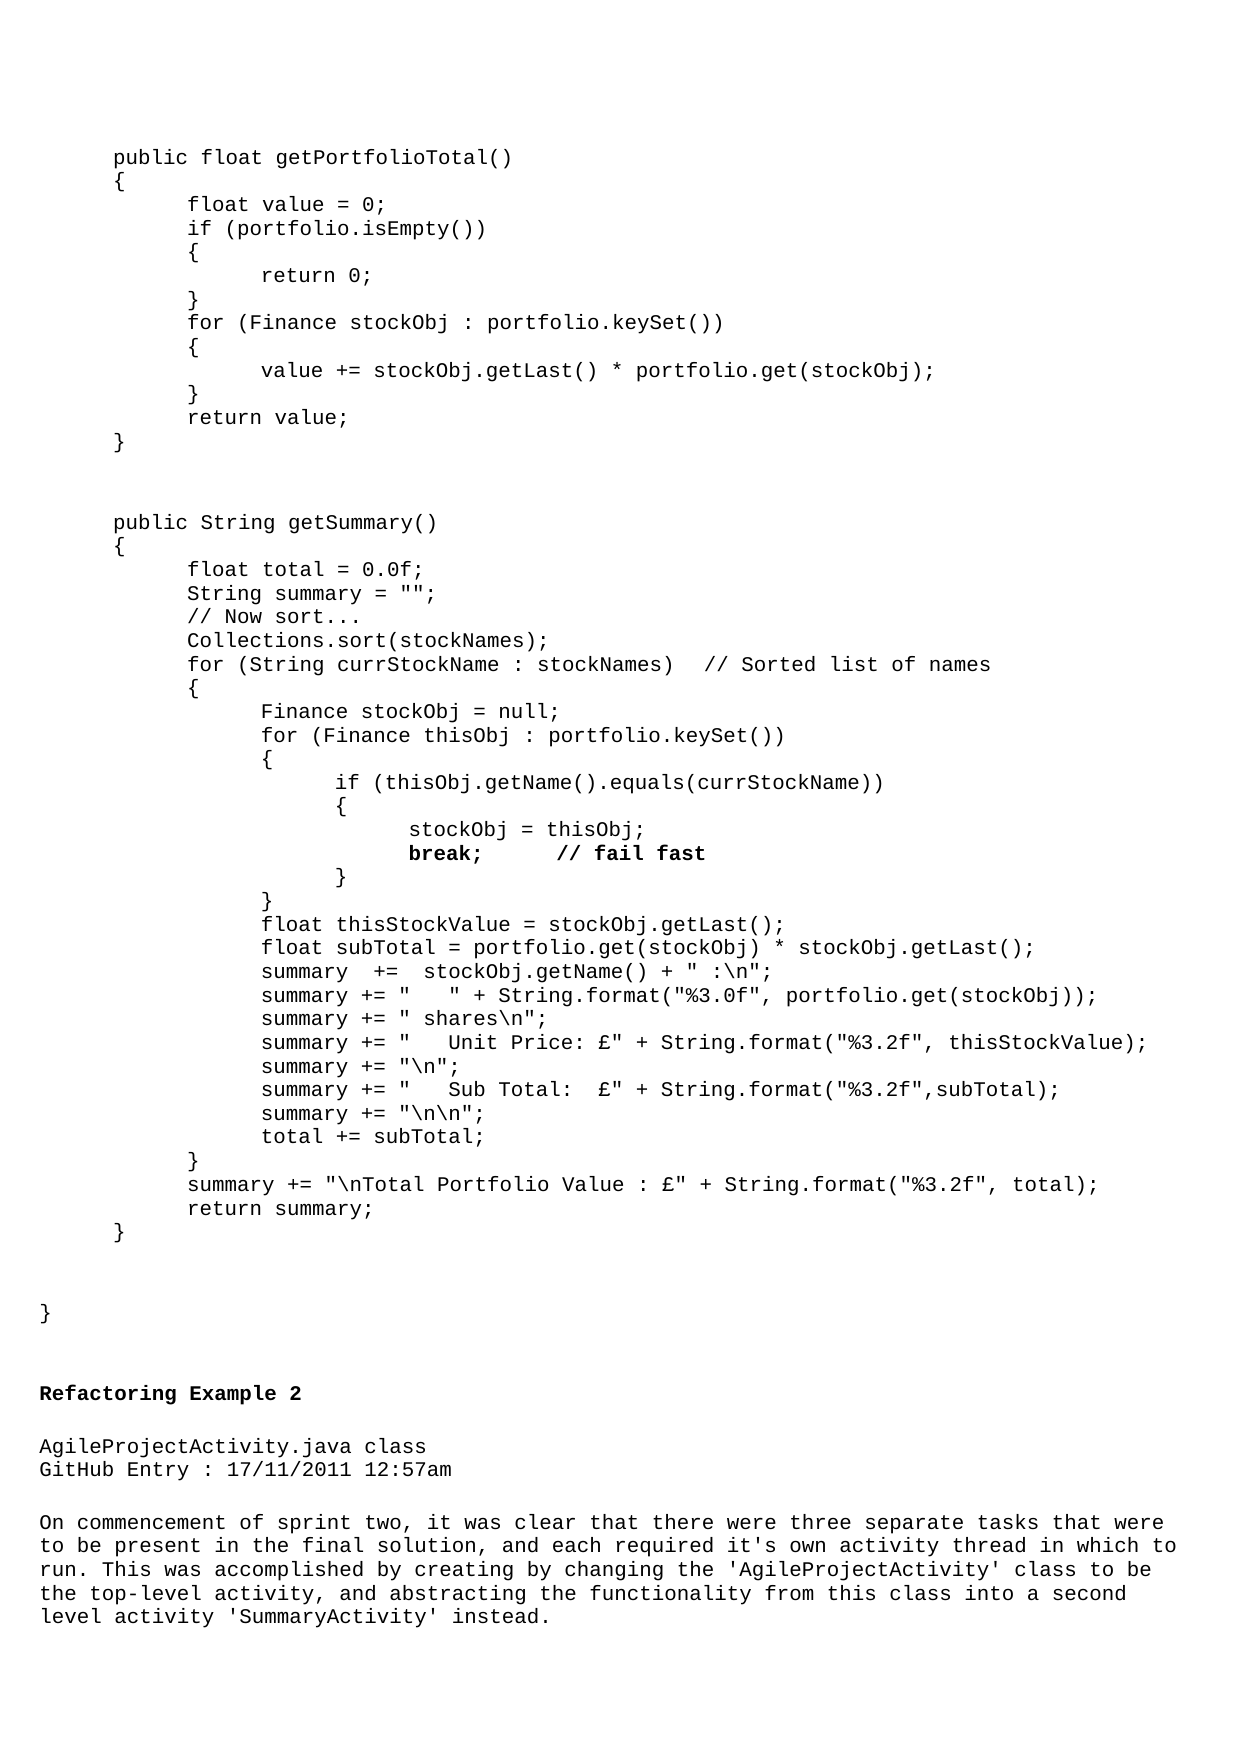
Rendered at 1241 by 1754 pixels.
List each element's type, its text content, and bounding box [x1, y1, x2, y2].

text Collections.sort(stockNames); [39, 630, 1189, 654]
text } [39, 1302, 1189, 1326]
text summary += " " + String.format("%3.0f", portfolio.get(stockObj)); [39, 985, 1189, 1008]
text GitHub Entry : 17/11/2011 12:57am [39, 1459, 1189, 1483]
text Refactoring Example 2 [39, 1383, 1189, 1407]
text // Now sort... [39, 606, 1189, 630]
text } [39, 383, 1189, 407]
text summary += " Sub Total: £" + String.format("%3.2f",subTotal); [39, 1079, 1189, 1103]
text summary += " Unit Price: £" + String.format("%3.2f", thisStockValue); [39, 1032, 1189, 1056]
text String summary = ""; [39, 583, 1189, 606]
text { [39, 748, 1189, 772]
text public float getPortfolioTotal() [39, 147, 1189, 171]
text float value = 0; [39, 194, 1189, 218]
text { [39, 171, 1189, 194]
text return summary; [39, 1197, 1189, 1221]
text float thisStockValue = stockObj.getLast(); [39, 914, 1189, 937]
text summary += stockObj.getName() + " :\n"; [39, 961, 1189, 985]
text } [39, 1221, 1189, 1245]
text float total = 0.0f; [39, 559, 1189, 583]
text AgileProjectActivity.java class [39, 1436, 1189, 1459]
text } [39, 289, 1189, 312]
text total += subTotal; [39, 1127, 1189, 1150]
text value += stockObj.getLast() * portfolio.get(stockObj); [39, 360, 1189, 383]
text Finance stockObj = null; [39, 701, 1189, 724]
text On commencement of sprint two, it was clear that there were three separate tasks that were to be present in the final solution, and each required it's own activity thread in which to run. This was accomplished by creating by changing the 'AgileProjectActivity' class to be the top-level activity, and abstracting the functionality from this class into a second level activity 'SummaryActivity' instead. [39, 1512, 1189, 1630]
text stockObj = thisObj; [39, 819, 1189, 843]
text } [39, 431, 1189, 454]
text break; // fail fast [39, 843, 1189, 866]
text float subTotal = portfolio.get(stockObj) * stockObj.getLast(); [39, 937, 1189, 961]
text for (Finance thisObj : portfolio.keySet()) [39, 724, 1189, 748]
text for (Finance stockObj : portfolio.keySet()) [39, 312, 1189, 336]
text summary += " shares\n"; [39, 1008, 1189, 1032]
text return 0; [39, 265, 1189, 289]
text } [39, 866, 1189, 890]
text public String getSummary() [39, 512, 1189, 535]
text summary += "\n"; [39, 1056, 1189, 1079]
text } [39, 1150, 1189, 1174]
text { [39, 677, 1189, 701]
text if (thisObj.getName().equals(currStockName)) [39, 772, 1189, 796]
text for (String currStockName : stockNames) // Sorted list of names [39, 654, 1189, 677]
text { [39, 241, 1189, 265]
text } [39, 890, 1189, 914]
text { [39, 535, 1189, 559]
text summary += "\nTotal Portfolio Value : £" + String.format("%3.2f", total); [39, 1174, 1189, 1197]
text if (portfolio.isEmpty()) [39, 218, 1189, 241]
text summary += "\n\n"; [39, 1103, 1189, 1127]
text { [39, 336, 1189, 360]
text { [39, 796, 1189, 819]
text return value; [39, 407, 1189, 431]
